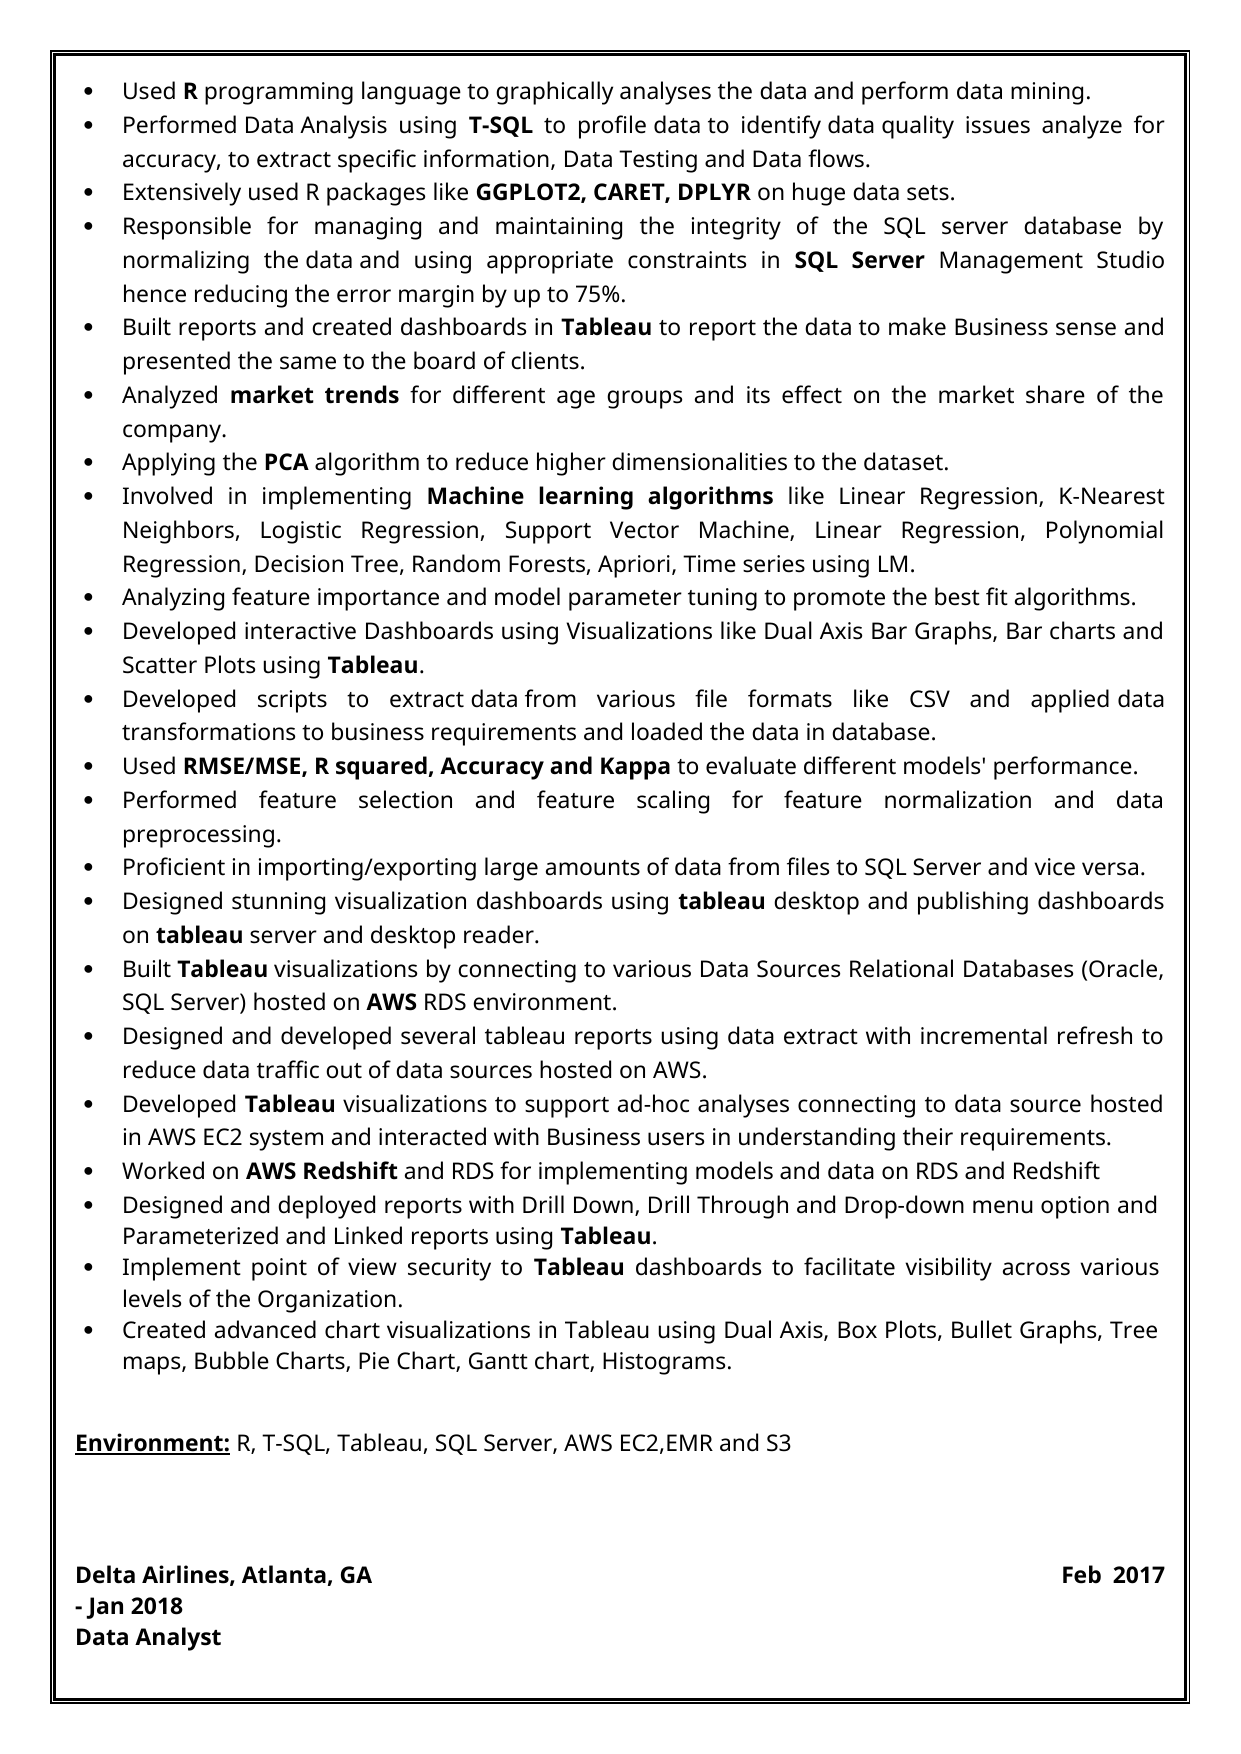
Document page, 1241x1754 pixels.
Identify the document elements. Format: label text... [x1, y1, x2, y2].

list Built Tableau visualizations by connecting to various Data Sources Relational Databases (Oracle, SQL Server) hosted on AWS RDS environment. [84, 952, 1165, 1017]
list Designed stunning visualization dashboards using tableau desktop and publishing dashboards on tableau server and desktop reader. [84, 885, 1165, 950]
list Performed Data Analysis using T-SQL to profile data to identify data quality issues analyze for accuracy, to extract specific information, Data Testing and Data flows. [84, 109, 1165, 174]
text Data Analyst [75, 1621, 1165, 1652]
list Implement point of view security to Tableau dashboards to facilitate visibility across various levels of the Organization. [84, 1251, 1160, 1314]
list Applying the PCA algorithm to reduce higher dimensionalities to the dataset. [84, 446, 1165, 477]
list Analyzing feature importance and model parameter tuning to promote the best fit algorithms. [84, 581, 1165, 612]
list Proficient in importing/exporting large amounts of data from files to SQL Server and vice versa. [84, 851, 1165, 882]
text Delta Airlines, Atlanta, GA Feb 2017 - Jan 2018 [75, 1559, 1165, 1621]
list Used RMSE/MSE, R squared, Accuracy and Kappa to evaluate different models' performance. [84, 750, 1165, 781]
list Responsible for managing and maintaining the integrity of the SQL server database by normalizing the data and using appropriate constraints in SQL Server Management Studio hence reducing the error margin by up to 75%. [84, 210, 1165, 309]
list Designed and deployed reports with Drill Down, Drill Through and Drop-down menu option and Parameterized and Linked reports using Tableau. [84, 1189, 1160, 1251]
list Created advanced chart visualizations in Tableau using Dual Axis, Box Plots, Bullet Graphs, Tree maps, Bubble Charts, Pie Chart, Gantt chart, Histograms. [84, 1314, 1160, 1376]
list Designed and developed several tableau reports using data extract with incremental refresh to reduce data traffic out of data sources hosted on AWS. [84, 1020, 1165, 1085]
list Involved in implementing Machine learning algorithms like Linear Regression, K-Nearest Neighbors, Logistic Regression, Support Vector Machine, Linear Regression, Polynomial Regression, Decision Tree, Random Forests, Apriori, Time series using LM. [84, 480, 1165, 579]
list Extensively used R packages like GGPLOT2, CARET, DPLYR on huge data sets. [84, 176, 1165, 207]
list Developed interactive Dashboards using Visualizations like Dual Axis Bar Graphs, Bar charts and Scatter Plots using Tableau. [84, 615, 1165, 680]
list Developed scripts to extract data from various file formats like CSV and applied data transformations to business requirements and loaded the data in database. [84, 682, 1165, 747]
list Analyzed market trends for different age groups and its effect on the market share of the company. [84, 379, 1165, 444]
list Worked on AWS Redshift and RDS for implementing models and data on RDS and Redshift [84, 1155, 1165, 1186]
list Performed feature selection and feature scaling for feature normalization and data preprocessing. [84, 784, 1165, 849]
text Environment: R, T-SQL, Tableau, SQL Server, AWS EC2,EMR and S3 [75, 1427, 1165, 1458]
list Built reports and created dashboards in Tableau to report the data to make Business sense and presented the same to the board of clients. [84, 311, 1165, 376]
list Developed Tableau visualizations to support ad-hoc analyses connecting to data source hosted in AWS EC2 system and interacted with Business users in understanding their requirements. [84, 1087, 1165, 1152]
list Used R programming language to graphically analyses the data and perform data mining. [84, 75, 1165, 106]
